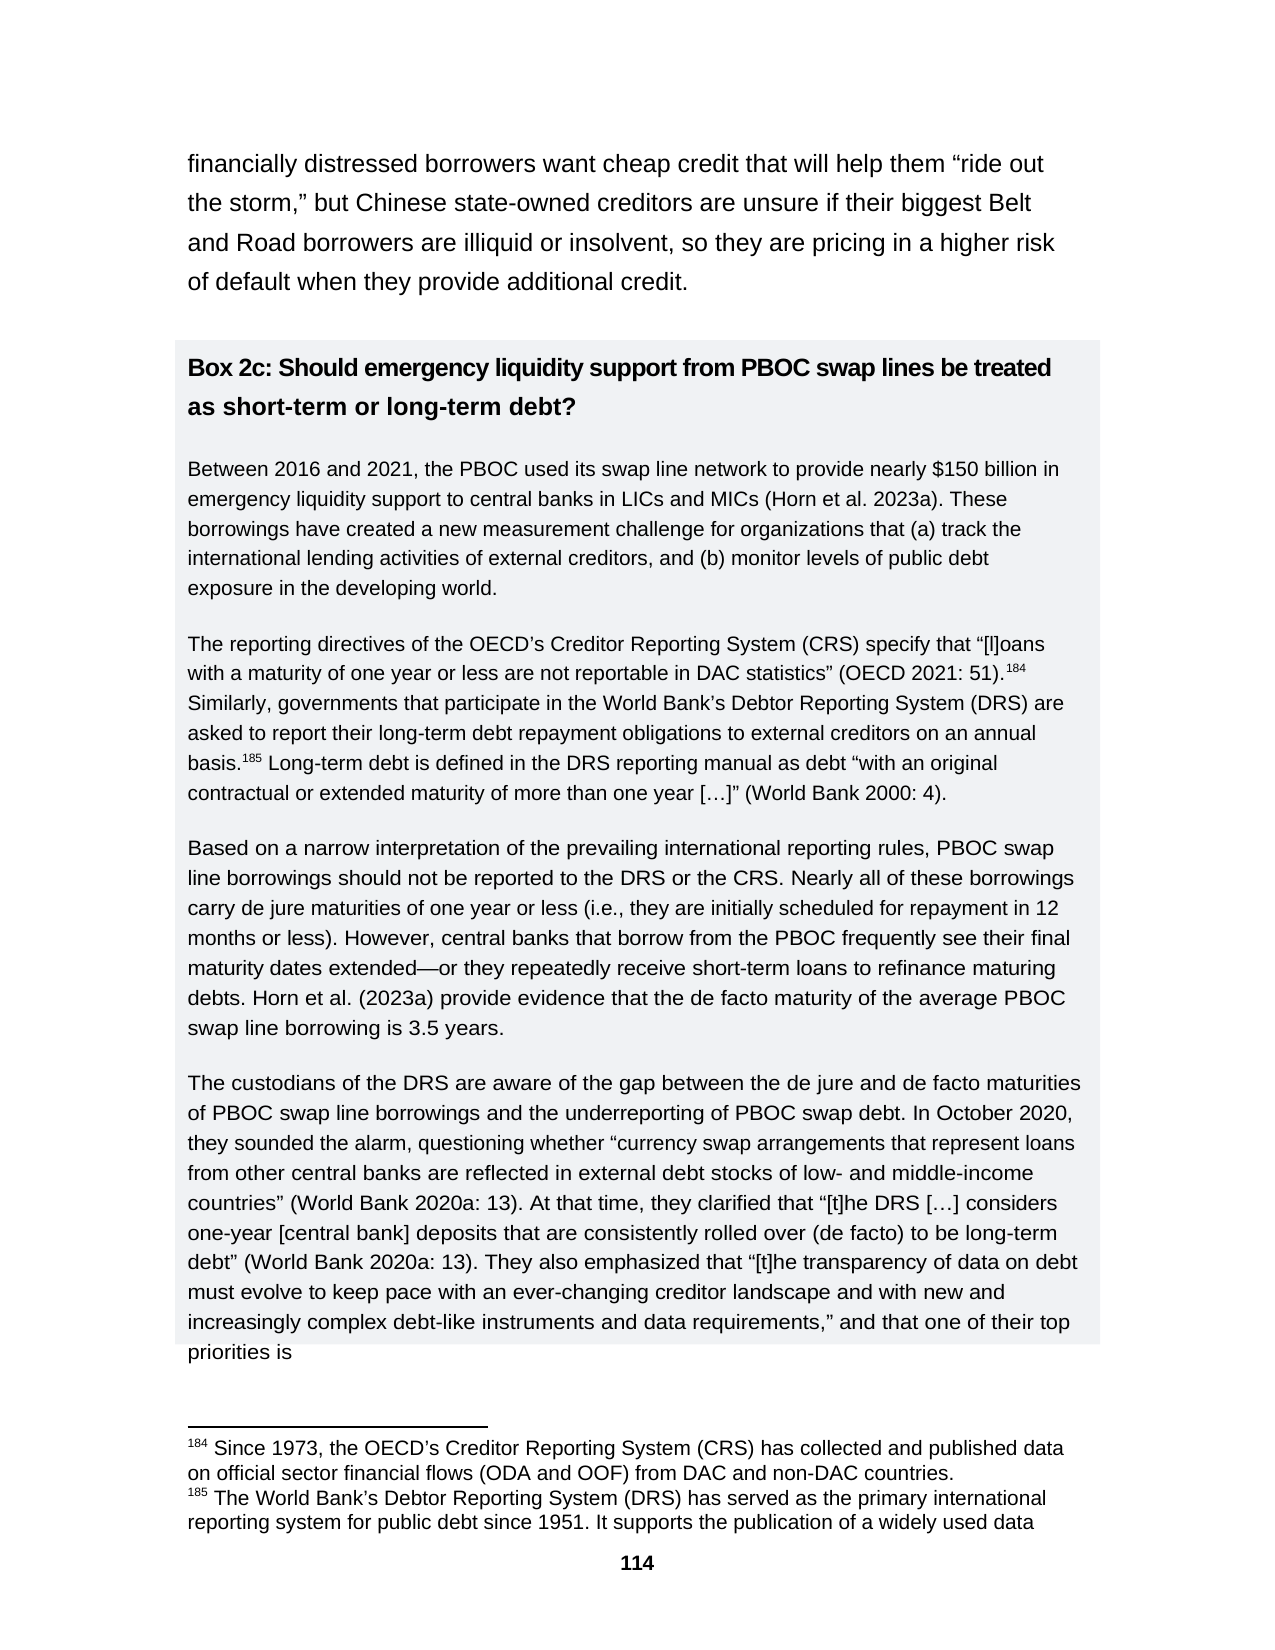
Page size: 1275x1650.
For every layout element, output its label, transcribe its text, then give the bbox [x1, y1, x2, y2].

text The custodians of the DRS are aware of the gap between the de jure and de facto maturities of PBOC swap line borrowings and the underreporting of PBOC swap debt. In October 2020, they sounded the alarm, questioning whether “currency swap arrangements that represent loans from other central banks are reﬂected in external debt stocks of low- and middle-income countries” (World Bank 2020a: 13). At that time, they clariﬁed that “[t]he DRS […] considers one-year [central bank] deposits that are consistently rolled over (de facto) to be long-term debt” (World Bank 2020a: 13). They also emphasized that “[t]he transparency of data on debt must evolve to keep pace with an ever-changing creditor landscape and with new and increasingly complex debt-like instruments and data requirements,” and that one of their top priorities is [187, 1071, 1086, 1364]
text ﬁnancially distressed borrowers want cheap credit that will help them “ride out the storm,” but Chinese state-owned creditors are unsure if their biggest Belt and Road borrowers are illiquid or insolvent, so they are pricing in a higher risk of default when they provide additional credit. [187, 149, 1066, 296]
text 184 Since 1973, the OECD’s Creditor Reporting System (CRS) has collected and published data on ofﬁcial sector ﬁnancial ﬂows (ODA and OOF) from DAC and non-DAC countries. [187, 1436, 1087, 1484]
subtitle Box 2c: Should emergency liquidity support from PBOC swap lines be treated as short-term or long-term debt? [187, 353, 1073, 421]
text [187, 1485, 1087, 1534]
text The reporting directives of the OECD’s Creditor Reporting System (CRS) specify that “[l]oans with a maturity of one year or less are not reportable in DAC statistics” (OECD 2021: 51).184 Similarly, governments that participate in the World Bank’s Debtor Reporting System (DRS) are asked to report their long-term debt repayment obligations to external creditors on an annual basis.185 Long-term debt is deﬁned in the DRS reporting manual as debt “with an original contractual or extended maturity of more than one year […]” (World Bank 2000: 4). [187, 631, 1088, 805]
text Based on a narrow interpretation of the prevailing international reporting rules, PBOC swap line borrowings should not be reported to the DRS or the CRS. Nearly all of these borrowings carry de jure maturities of one year or less (i.e., they are initially scheduled for repayment in 12 months or less). However, central banks that borrow from the PBOC frequently see their ﬁnal maturity dates extended—or they repeatedly receive short-term loans to reﬁnance maturing debts. Horn et al. (2023a) provide evidence that the de facto maturity of the average PBOC swap line borrowing is 3.5 years. [187, 836, 1087, 1039]
text Between 2016 and 2021, the PBOC used its swap line network to provide nearly $150 billion in emergency liquidity support to central banks in LICs and MICs (Horn et al. 2023a). These borrowings have created a new measurement challenge for organizations that (a) track the international lending activities of external creditors, and (b) monitor levels of public debt exposure in the developing world. [187, 457, 1073, 600]
